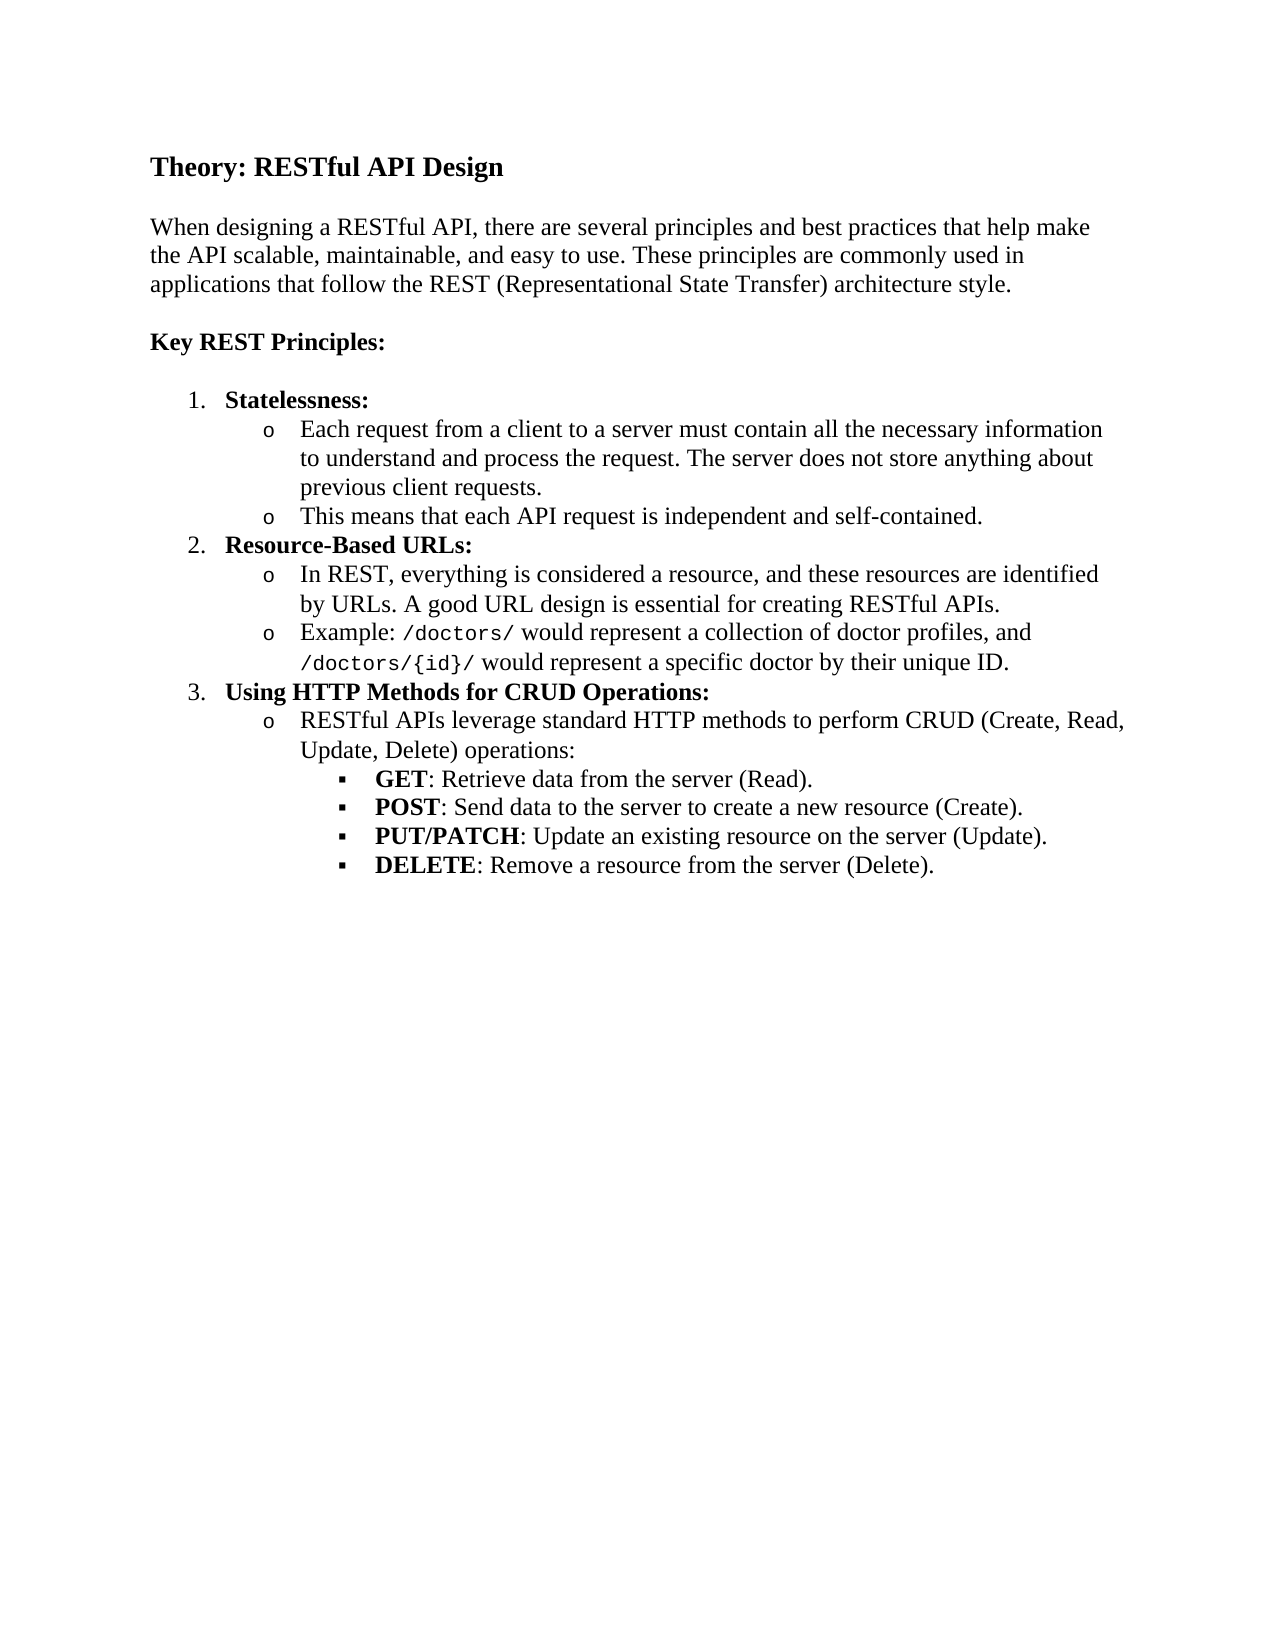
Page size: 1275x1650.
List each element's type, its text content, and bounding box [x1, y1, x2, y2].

list Resource-Based URLs: [187, 530, 1125, 559]
list Each request from a client to a server must contain all the necessary information to understand and process the request. The server does not store anything about previous client requests. [262, 414, 1125, 501]
list DELETE: Remove a resource from the server (Delete). [337, 850, 1125, 879]
list PUT/PATCH: Update an existing resource on the server (Update). [337, 821, 1125, 850]
list GET: Retrieve data from the server (Read). [337, 764, 1125, 792]
list Statelessness: [187, 385, 1125, 414]
list This means that each API request is independent and self-contained. [262, 501, 1125, 530]
list Using HTTP Methods for CRUD Operations: [187, 677, 1125, 705]
list POST: Send data to the server to create a new resource (Create). [337, 792, 1125, 821]
list RESTful APIs leverage standard HTTP methods to perform CRUD (Create, Read, Update, Delete) operations: [262, 705, 1125, 764]
text When designing a RESTful API, there are several principles and best practices that help make the API scalable, maintainable, and easy to use. These principles are commonly used in applications that follow the REST (Representational State Transfer) architecture style. [150, 212, 1125, 298]
text Theory: RESTful API Design [150, 150, 1125, 182]
list Example: /doctors/ would represent a collection of doctor profiles, and /doctors/{id}/ would represent a specific doctor by their unique ID. [262, 617, 1125, 677]
list In REST, everything is considered a resource, and these resources are identified by URLs. A good URL design is essential for creating RESTful APIs. [262, 559, 1125, 617]
text Key REST Principles: [150, 327, 1125, 356]
